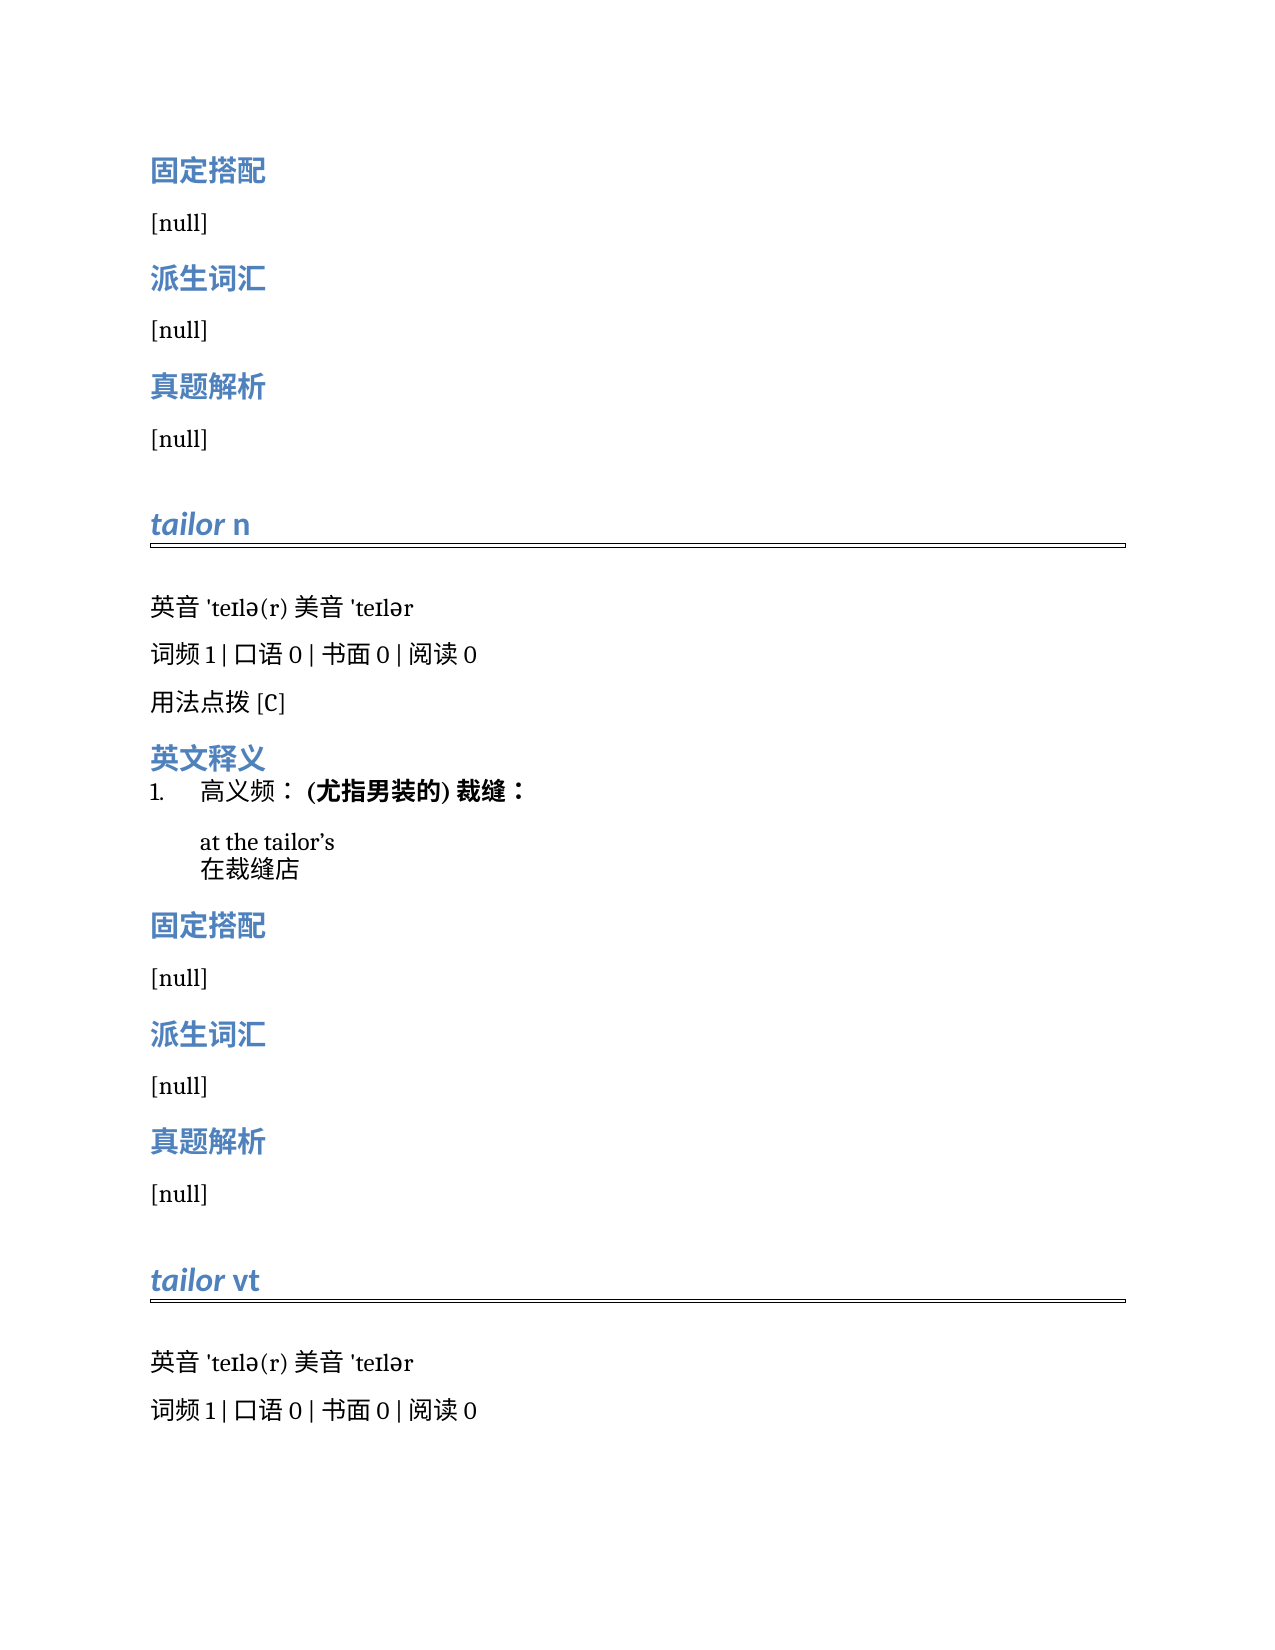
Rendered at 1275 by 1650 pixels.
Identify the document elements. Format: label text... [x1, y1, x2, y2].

subtitle 真题解析 [150, 1122, 1125, 1161]
text [null] [150, 316, 1125, 345]
text [null] [150, 1180, 1125, 1209]
subtitle 英文释义 [150, 738, 1125, 778]
text [null] [150, 1072, 1125, 1101]
subtitle tailor n [150, 503, 1125, 543]
text [null] [150, 964, 1125, 993]
text [null] [150, 424, 1125, 453]
subtitle 固定搭配 [150, 906, 1125, 945]
subtitle 真题解析 [150, 366, 1125, 406]
text 词频 1 | 口语 0 | 书面 0 | 阅读 0 [150, 1397, 1125, 1426]
text 用法点拨 [C] [150, 688, 1125, 717]
text 英音 'teɪlə(r) 美音 'teɪlər [150, 1349, 1125, 1378]
subtitle tailor vt [150, 1259, 1125, 1299]
text 英音 'teɪlə(r) 美音 'teɪlər [150, 593, 1125, 622]
text at the tailor’s 在裁缝店 [200, 827, 1075, 885]
subtitle 固定搭配 [150, 150, 1125, 190]
subtitle 派生词汇 [150, 1014, 1125, 1053]
subtitle 派生词汇 [150, 258, 1125, 298]
text [null] [150, 208, 1125, 237]
list 高义频： (尤指男装的) 裁缝： [150, 778, 1125, 807]
text 词频 1 | 口语 0 | 书面 0 | 阅读 0 [150, 641, 1125, 670]
